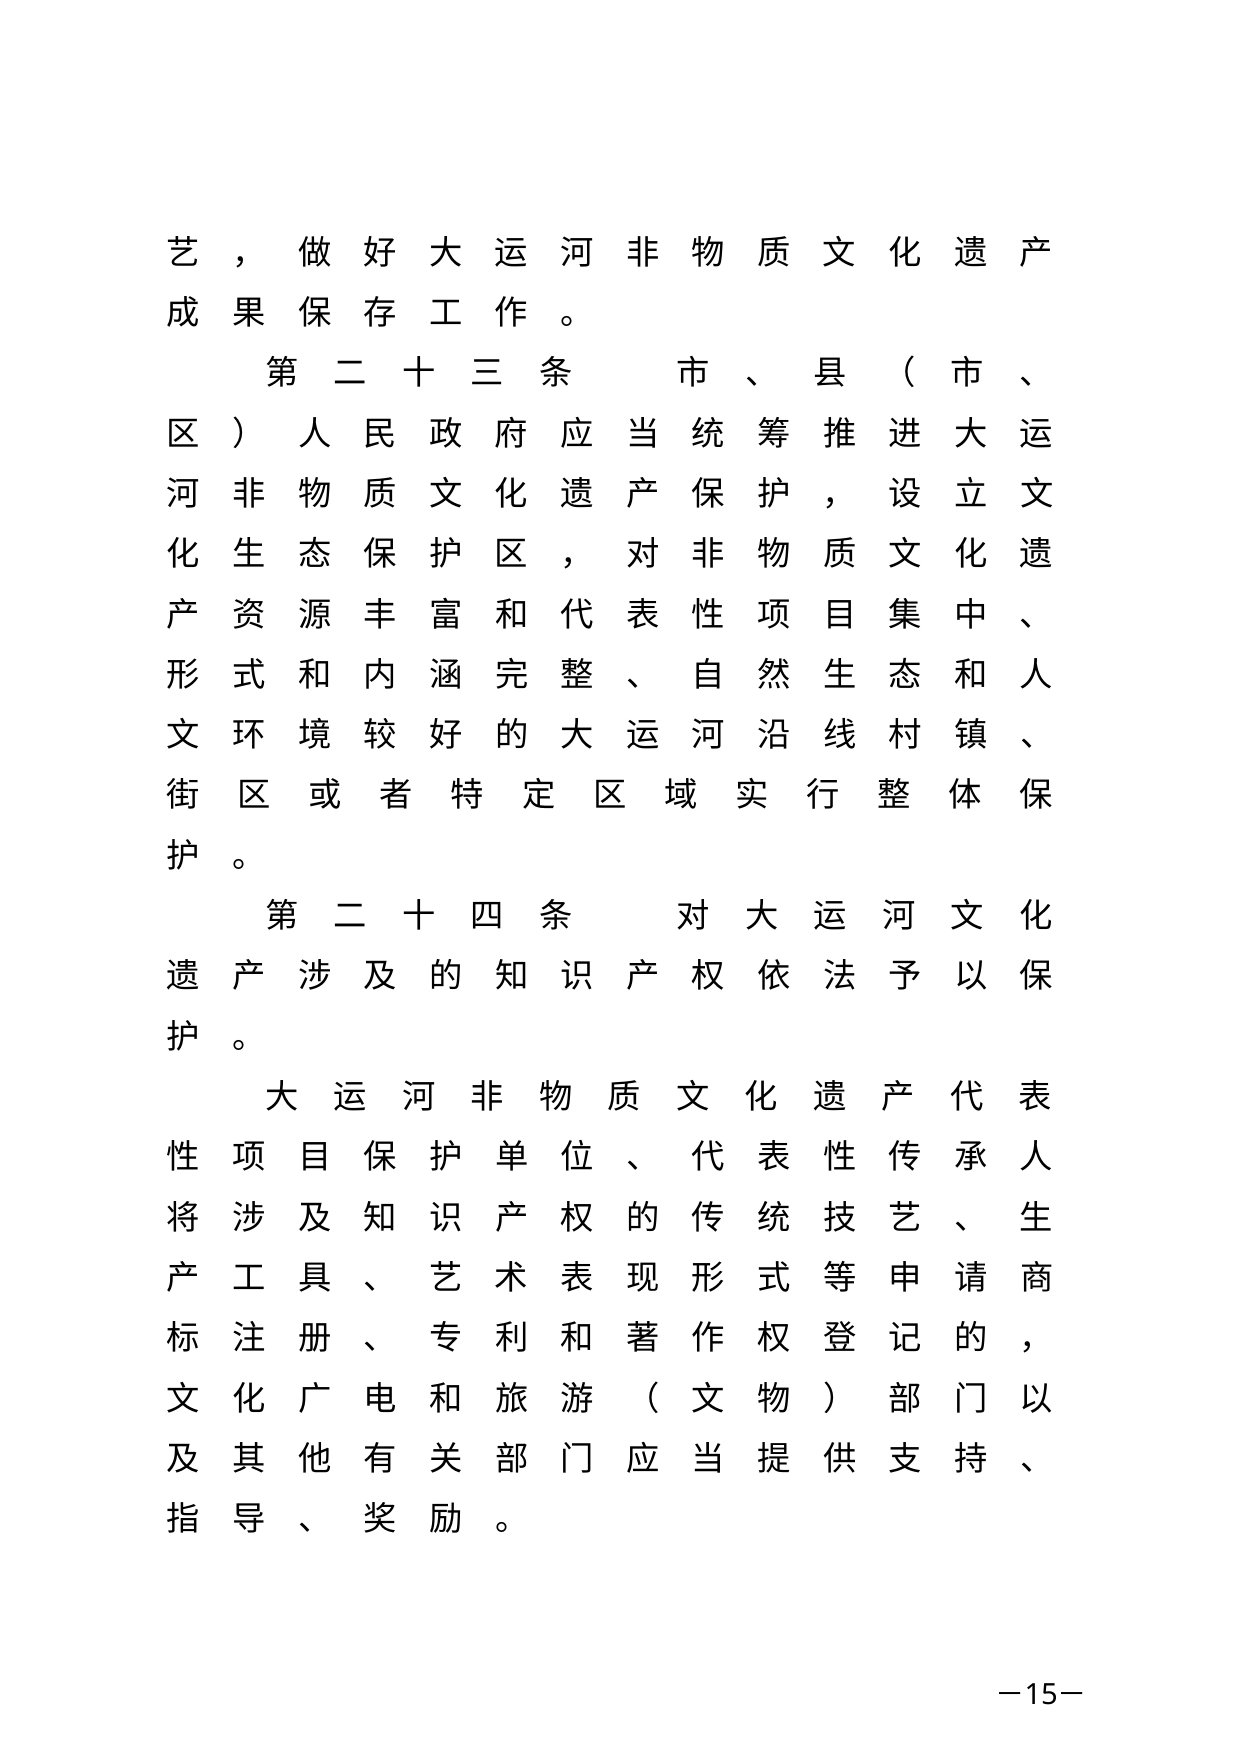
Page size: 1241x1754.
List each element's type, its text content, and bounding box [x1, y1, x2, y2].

text 第二十三条 市、县（市、区）人民政府应当统筹推进大运河非物质文化遗产保护，设立文化生态保护区，对非物质文化遗产资源丰富和代表性项目集中、形式和内涵完整、自然生态和人文环境较好的大运河沿线村镇、街区或者特定区域实行整体保护。 [167, 340, 1085, 883]
text 大运河非物质文化遗产代表性项目保护单位、代表性传承人将涉及知识产权的传统技艺、生产工具、艺术表现形式等申请商标注册、专利和著作权登记的，文化广电和旅游（文物）部门以及其他有关部门应当提供支持、指导、奖励。 [167, 1064, 1085, 1546]
text 第二十四条 对大运河文化遗产涉及的知识产权依法予以保护。 [167, 883, 1085, 1064]
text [167, 219, 1085, 340]
